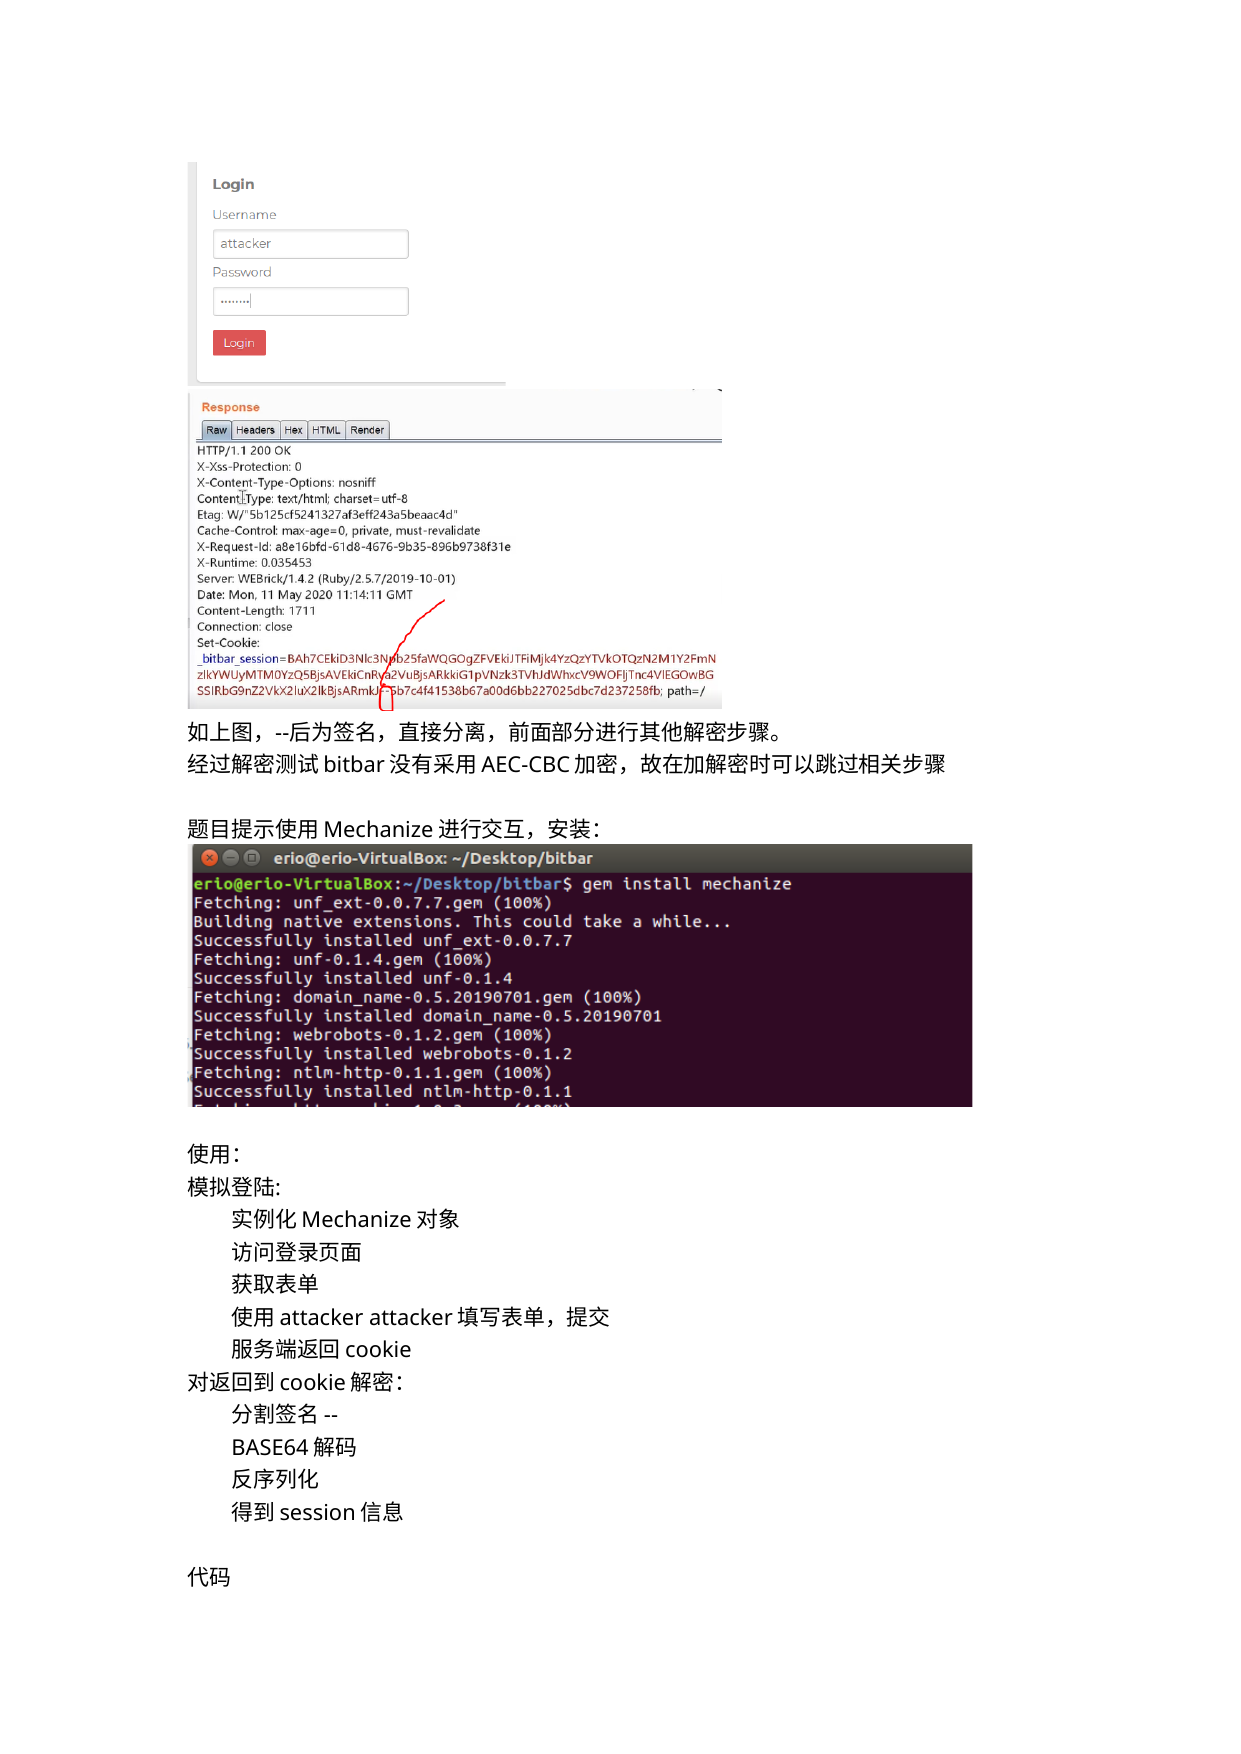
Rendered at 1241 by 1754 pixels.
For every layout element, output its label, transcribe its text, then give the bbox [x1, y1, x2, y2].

text 代码 [187, 1559, 1053, 1592]
text 获取表单 [187, 1267, 1053, 1299]
text BASE64解码 [187, 1429, 1053, 1462]
text 使用： [187, 1137, 1053, 1169]
text 访问登录页面 [187, 1234, 1053, 1267]
text 得到session信息 [187, 1494, 1053, 1527]
text 实例化Mechanize对象 [187, 1202, 1053, 1234]
text 服务端返回cookie [187, 1332, 1053, 1364]
text 分割签名 -- [187, 1397, 1053, 1429]
text 如上图，--后为签名，直接分离，前面部分进行其他解密步骤。 [187, 714, 1053, 747]
picture [187, 389, 722, 711]
picture [187, 844, 973, 1107]
text 经过解密测试bitbar没有采用AEC-CBC加密，故在加解密时可以跳过相关步骤 [187, 747, 1053, 779]
text 对返回到cookie解密： [187, 1364, 1053, 1397]
text 使用attacker attacker填写表单，提交 [187, 1299, 1053, 1332]
picture [187, 162, 506, 386]
text 题目提示使用Mechanize进行交互，安装： [187, 812, 1053, 844]
text 模拟登陆: [187, 1169, 1053, 1202]
text 反序列化 [187, 1462, 1053, 1494]
